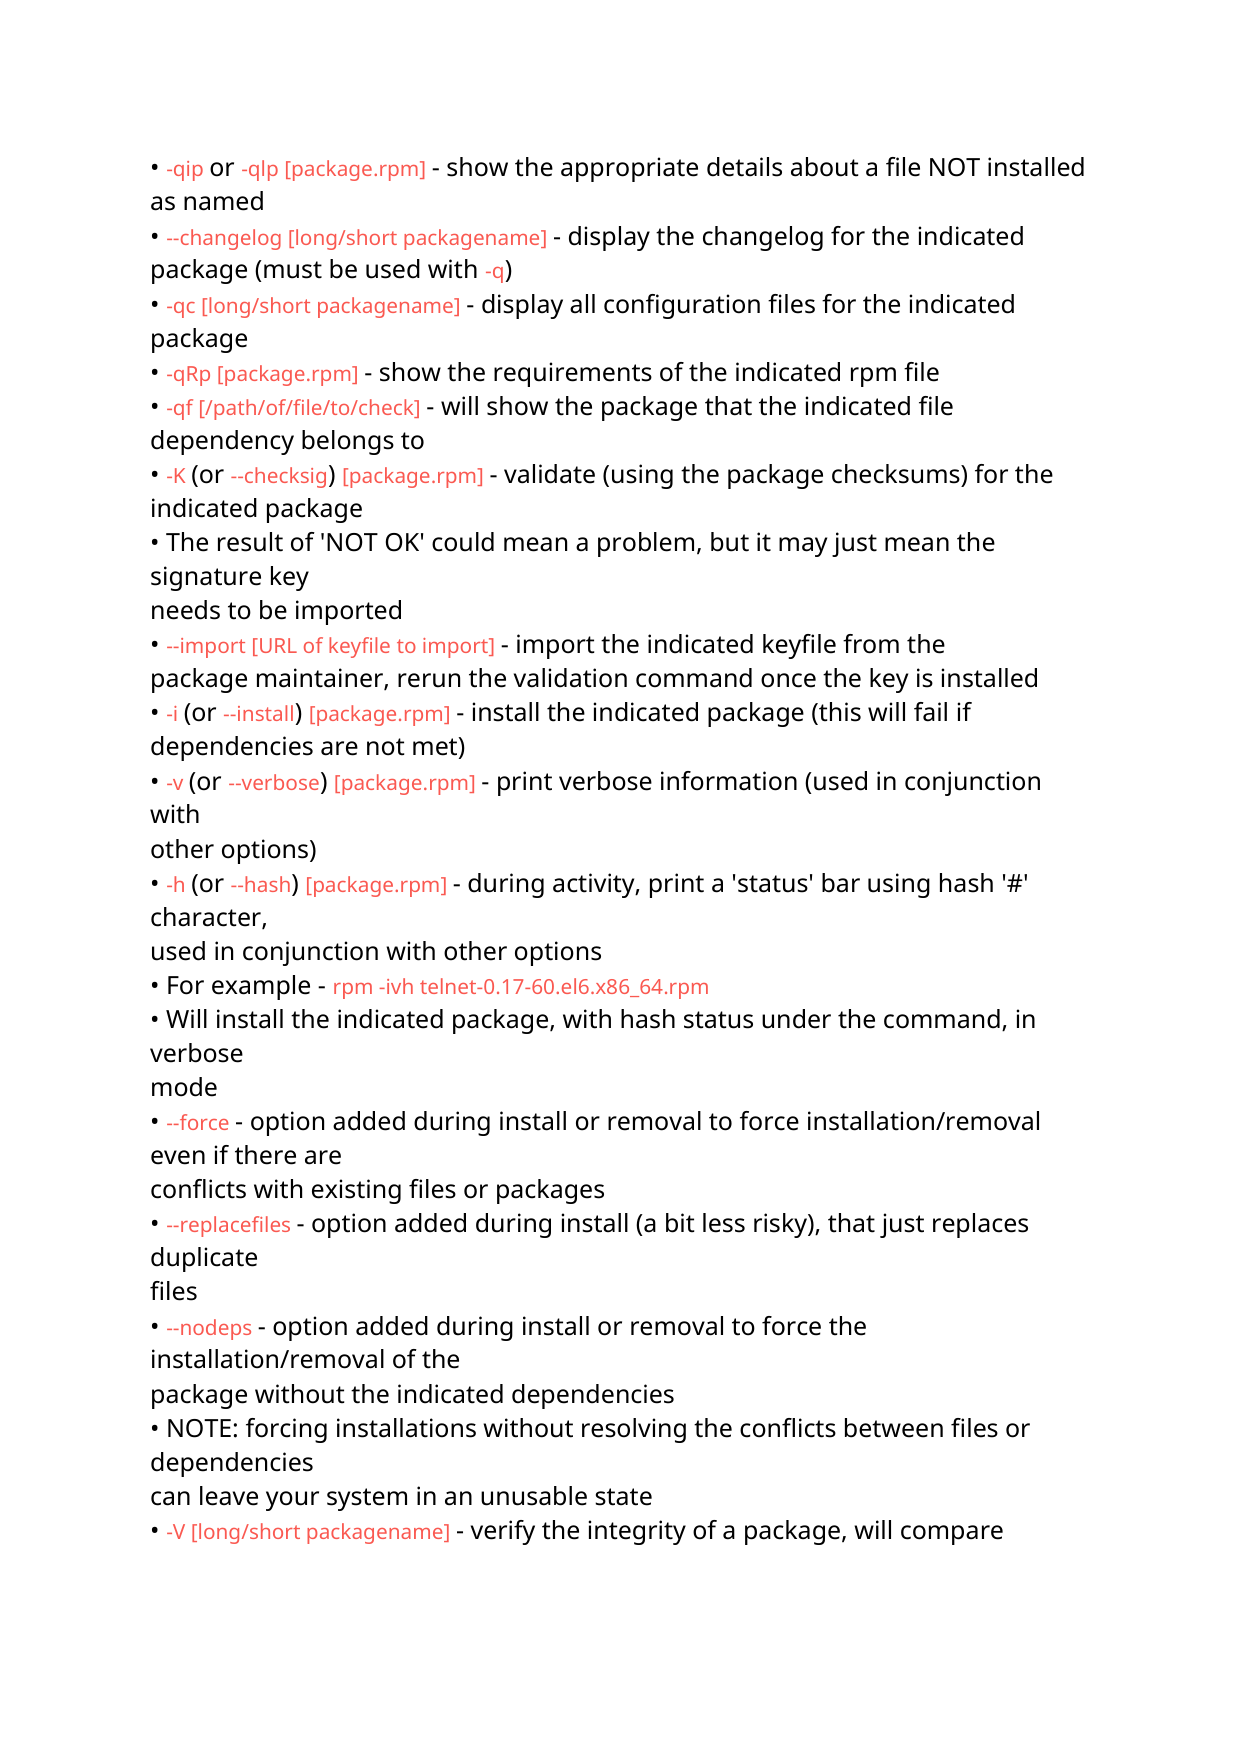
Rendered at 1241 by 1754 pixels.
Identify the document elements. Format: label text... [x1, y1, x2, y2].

text other options) [150, 831, 1090, 865]
text • -qip or -qlp [package.rpm] - show the appropriate details about a file NOT installed [150, 150, 1090, 184]
text package without the indicated dependencies [150, 1376, 1090, 1410]
text • Will install the indicated package, with hash status under the command, in verbose [150, 1002, 1090, 1070]
text • --changelog [long/short packagename] - display the changelog for the indicated [150, 218, 1090, 252]
text • -qRp [package.rpm] - show the requirements of the indicated rpm file [150, 354, 1090, 388]
text • -qf [/path/of/file/to/check] - will show the package that the indicated file [150, 388, 1090, 422]
text • --replacefiles - option added during install (a bit less risky), that just replaces duplicate [150, 1206, 1090, 1274]
text • -v (or --verbose) [package.rpm] - print verbose information (used in conjunction with [150, 763, 1090, 831]
text as named [150, 184, 1090, 218]
text • -h (or --hash) [package.rpm] - during activity, print a 'status' bar using hash '#' character, [150, 865, 1090, 933]
text conflicts with existing files or packages [150, 1172, 1090, 1206]
text indicated package [150, 491, 1090, 525]
text • For example - rpm -ivh telnet-0.17-60.el6.x86_64.rpm [150, 967, 1090, 1002]
text • The result of 'NOT OK' could mean a problem, but it may just mean the signature key [150, 525, 1090, 593]
text • -K (or --checksig) [package.rpm] - validate (using the package checksums) for the [150, 457, 1090, 491]
text • --import [URL of keyfile to import] - import the indicated keyfile from the [150, 627, 1090, 661]
text package [150, 320, 1090, 354]
text • -qc [long/short packagename] - display all configuration files for the indicated [150, 286, 1090, 320]
text can leave your system in an unusable state [150, 1478, 1090, 1512]
text dependency belongs to [150, 422, 1090, 457]
text • NOTE: forcing installations without resolving the conflicts between files or dependencies [150, 1410, 1090, 1478]
text package maintainer, rerun the validation command once the key is installed [150, 661, 1090, 695]
text • --force - option added during install or removal to force installation/removal even if there are [150, 1104, 1090, 1172]
text • -V [long/short packagename] - verify the integrity of a package, will compare [150, 1512, 1090, 1547]
text package (must be used with -q) [150, 252, 1090, 286]
text files [150, 1274, 1090, 1308]
text • --nodeps - option added during install or removal to force the installation/removal of the [150, 1308, 1090, 1376]
text used in conjunction with other options [150, 933, 1090, 967]
text dependencies are not met) [150, 729, 1090, 763]
text • -i (or --install) [package.rpm] - install the indicated package (this will fail if [150, 695, 1090, 729]
text mode [150, 1070, 1090, 1104]
text needs to be imported [150, 593, 1090, 627]
